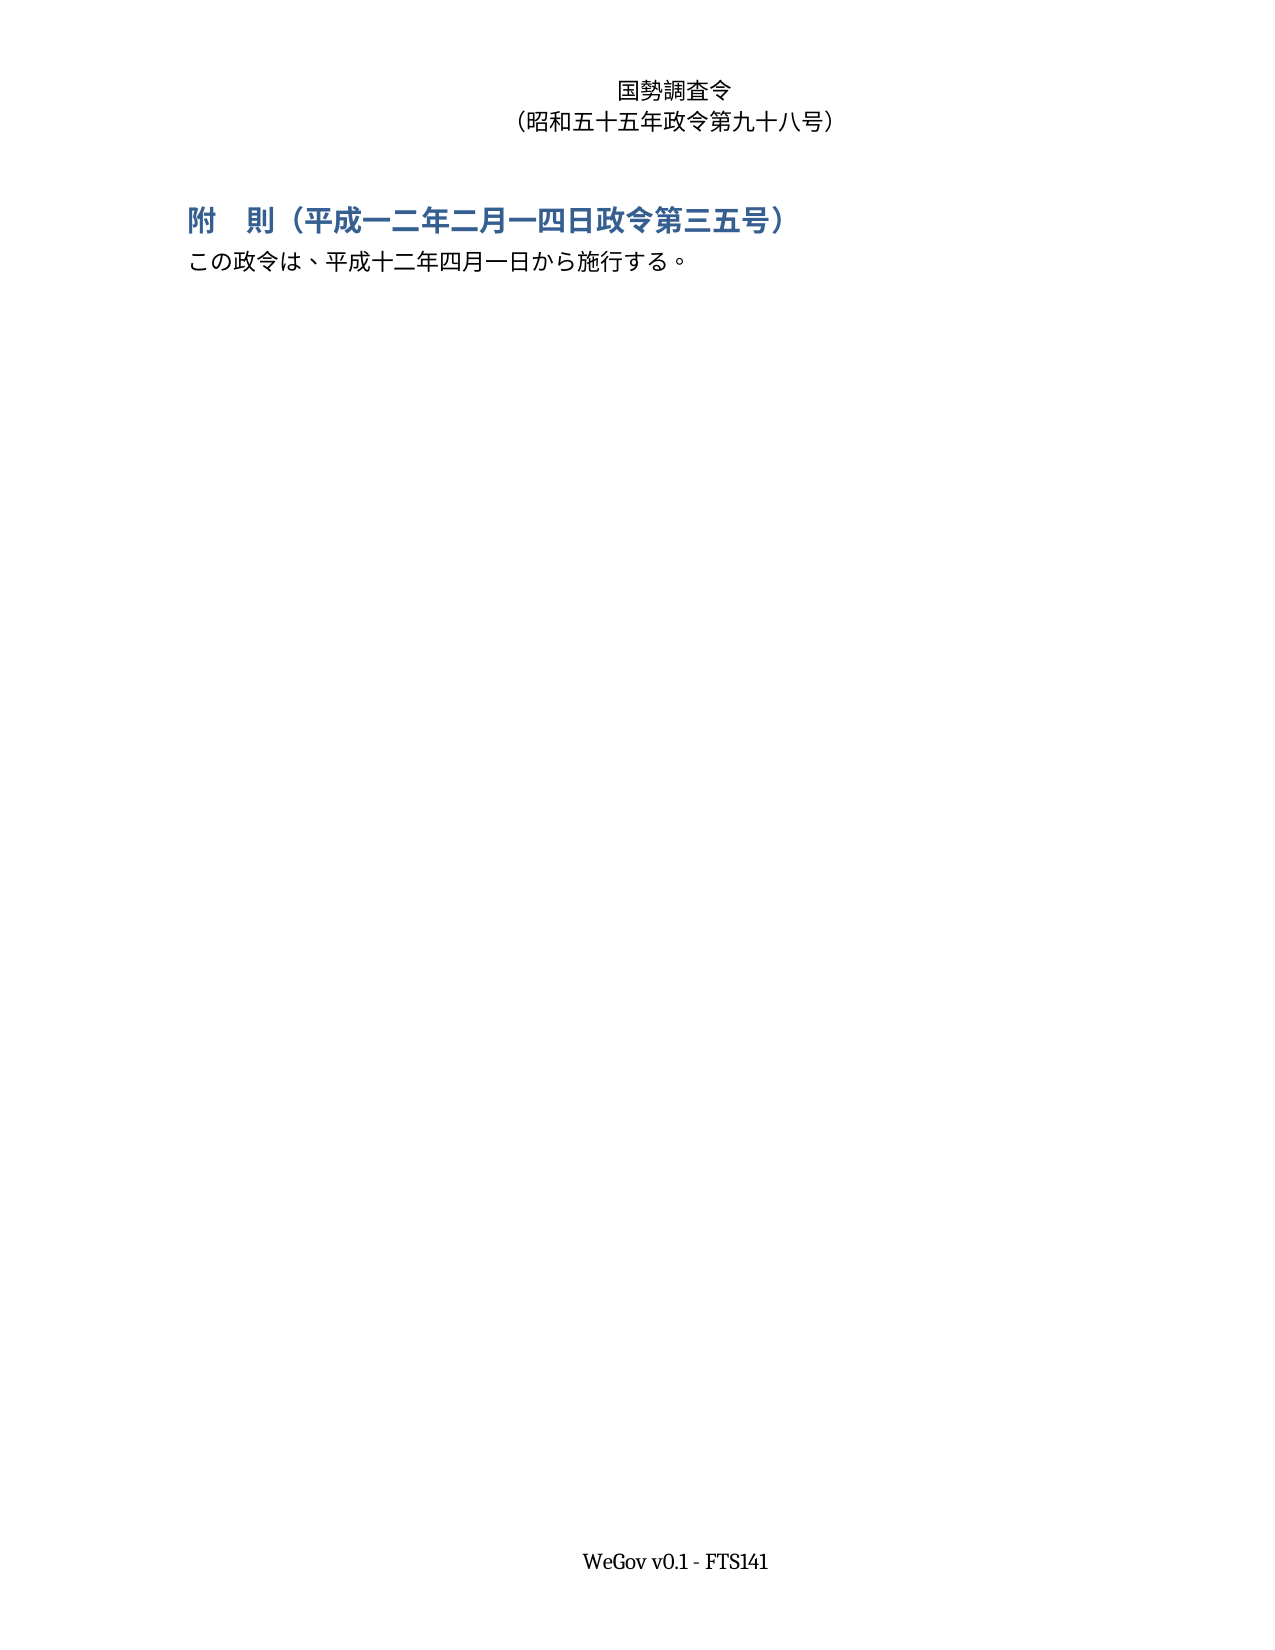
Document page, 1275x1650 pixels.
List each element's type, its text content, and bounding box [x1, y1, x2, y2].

subtitle 附 則（平成一二年二月一四日政令第三五号） [187, 200, 1087, 240]
text この政令は、平成十二年四月一日から施行する。 [187, 246, 1087, 277]
